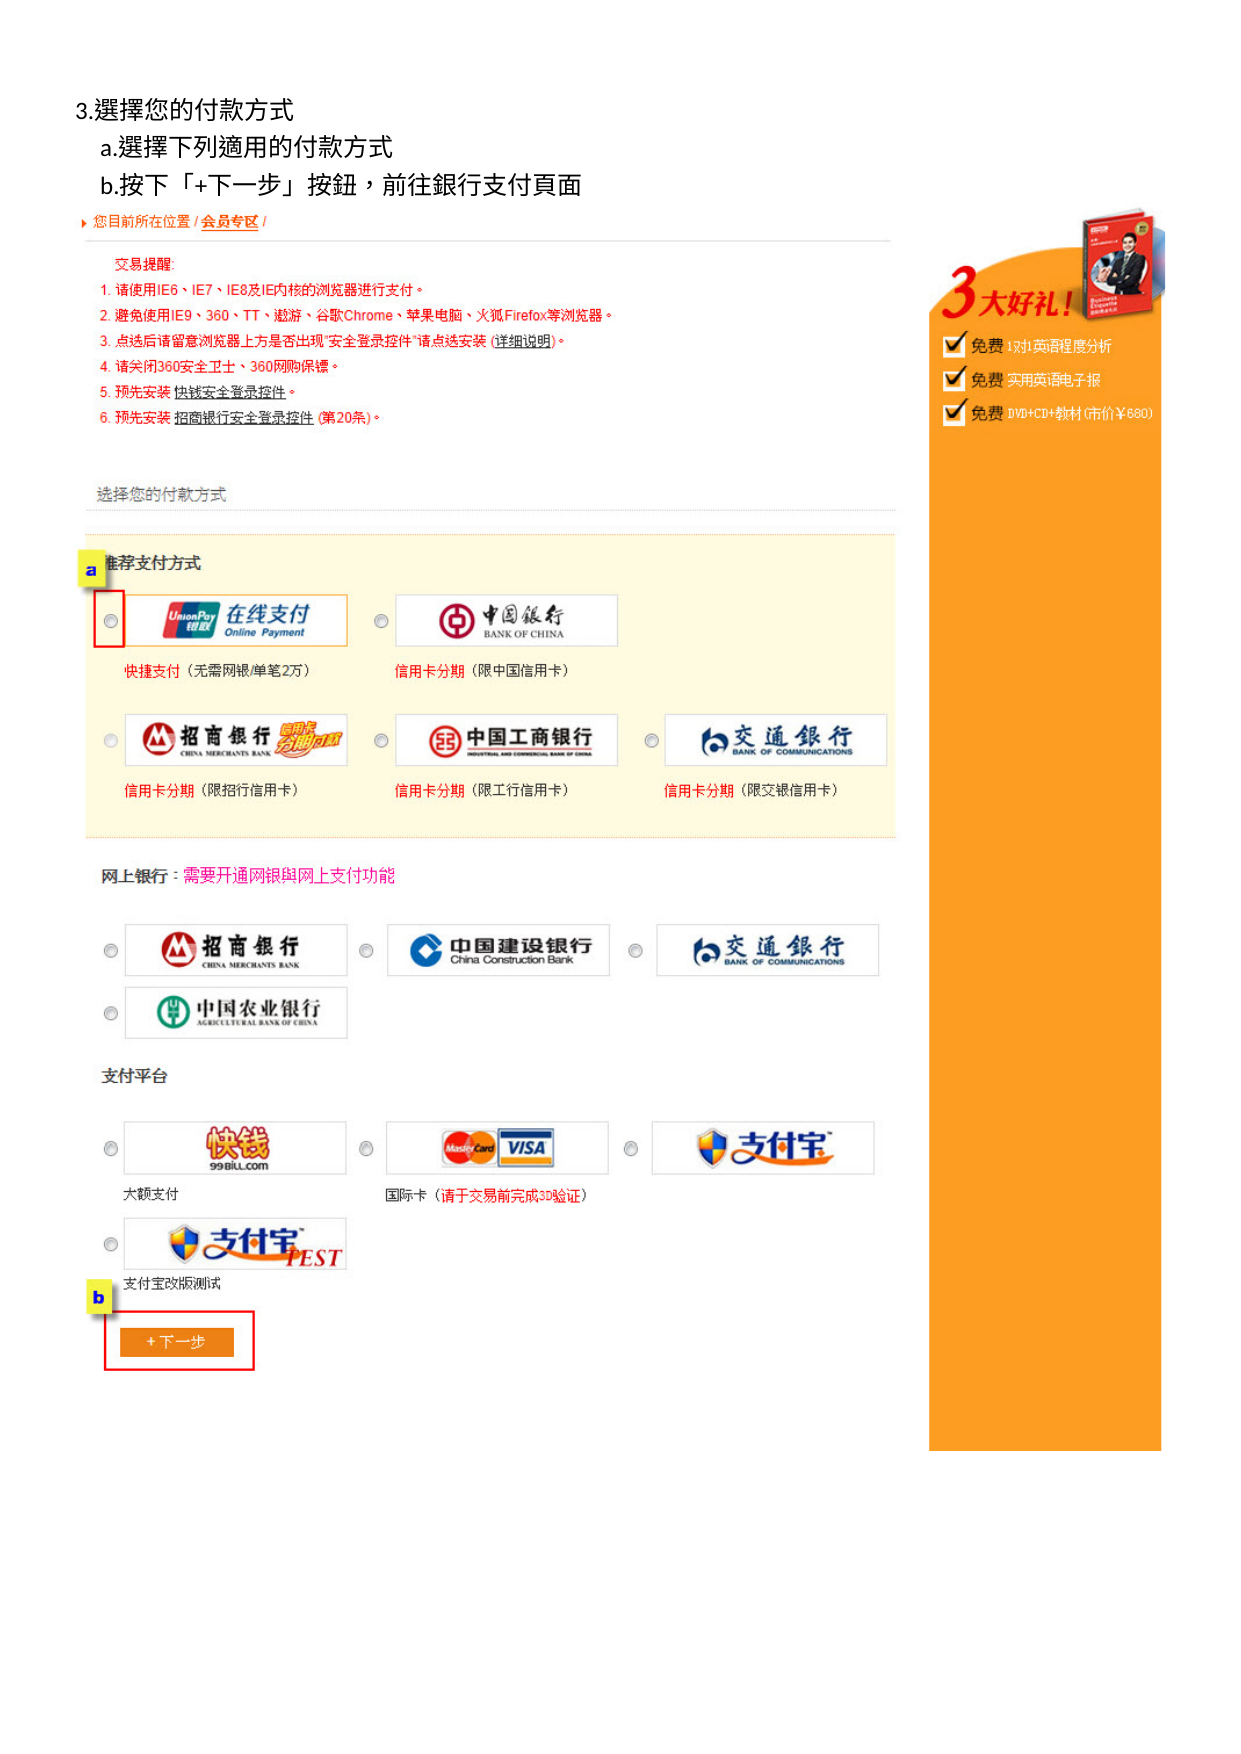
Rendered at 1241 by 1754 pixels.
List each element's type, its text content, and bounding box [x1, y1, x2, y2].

picture [75, 202, 1166, 1451]
text a.選擇下列適用的付款方式 [100, 127, 1165, 164]
text 3.選擇您的付款方式 [75, 89, 1165, 127]
text b.按下「+下一步」按鈕，前往銀行支付頁面 [100, 164, 1165, 202]
